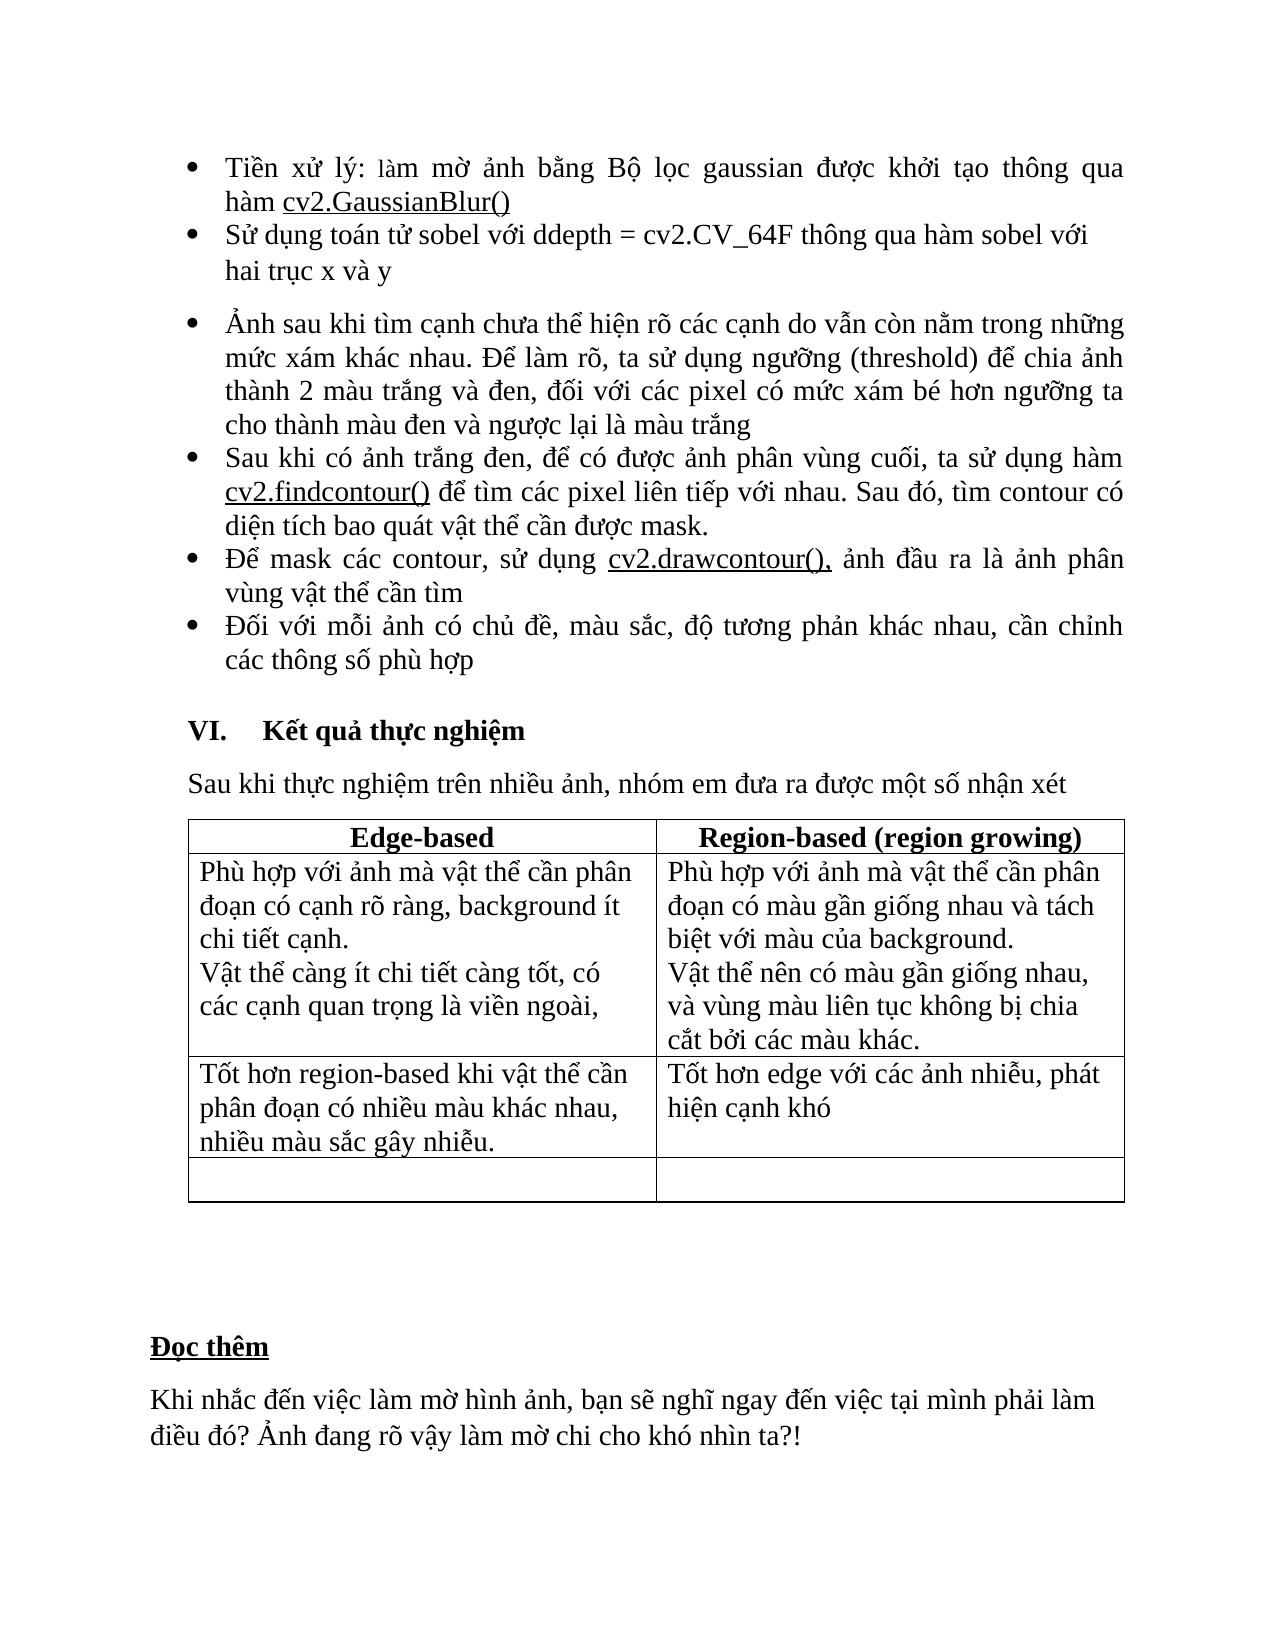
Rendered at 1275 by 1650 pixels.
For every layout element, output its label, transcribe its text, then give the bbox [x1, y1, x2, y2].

list Ảnh sau khi tìm cạnh chưa thể hiện rõ các cạnh do vẫn còn nằm trong những mức xám khác nhau. Để làm rõ, ta sử dụng ngưỡng (threshold) để chia ảnh thành 2 màu trắng và đen, đối với các pixel có mức xám bé hơn ngưỡng ta cho thành màu đen và ngược lại là màu trắng [187, 306, 1125, 441]
table_cell Tốt hơn region-based khi vật thể cần phân đoạn có nhiều màu khác nhau, nhiều màu sắc gây nhiễu. [189, 1057, 656, 1157]
list Đối với mỗi ảnh có chủ đề, màu sắc, độ tương phản khác nhau, cần chỉnh các thông số phù hợp [187, 608, 1125, 676]
table_header Edge-based [189, 820, 656, 853]
text Khi nhắc đến việc làm mờ hình ảnh, bạn sẽ nghĩ ngay đến việc tại mình phải làm điều đó? Ảnh đang rõ vậy làm mờ chi cho khó nhìn ta?! [150, 1382, 1125, 1451]
list Sau khi có ảnh trắng đen, để có được ảnh phân vùng cuối, ta sử dụng hàm cv2.findcontour() để tìm các pixel liên tiếp với nhau. Sau đó, tìm contour có diện tích bao quát vật thể cần được mask. [187, 441, 1125, 541]
list Sử dụng toán tử sobel với ddepth = cv2.CV_64F thông qua hàm sobel với hai trục x và y [187, 217, 1125, 287]
table_cell Phù hợp với ảnh mà vật thể cần phân đoạn có màu gần giống nhau và tách biệt với màu của background. Vật thể nên có màu gần giống nhau, và vùng màu liên tục không bị chia cắt bởi các màu khác. [657, 854, 1124, 1056]
table_cell Phù hợp với ảnh mà vật thể cần phân đoạn có cạnh rõ ràng, background ít chi tiết cạnh. Vật thể càng ít chi tiết càng tốt, có các cạnh quan trọng là viền ngoài, [189, 854, 656, 1056]
list Tiền xử lý: làm mờ ảnh bằng Bộ lọc gaussian được khởi tạo thông qua hàm cv2.GaussianBlur() [187, 150, 1125, 217]
text Đọc thêm [150, 1329, 1125, 1362]
text Sau khi thực nghiệm trên nhiều ảnh, nhóm em đưa ra được một số nhận xét [187, 766, 1125, 799]
table_cell Tốt hơn edge với các ảnh nhiễu, phát hiện cạnh khó [657, 1057, 1124, 1157]
table_cell [657, 1158, 1124, 1201]
list Kết quả thực nghiệm [187, 713, 1125, 747]
table_header Region-based (region growing) [657, 820, 1124, 853]
table_cell [189, 1158, 656, 1201]
list Để mask các contour, sử dụng cv2.drawcontour(), ảnh đầu ra là ảnh phân vùng vật thể cần tìm [187, 541, 1125, 608]
